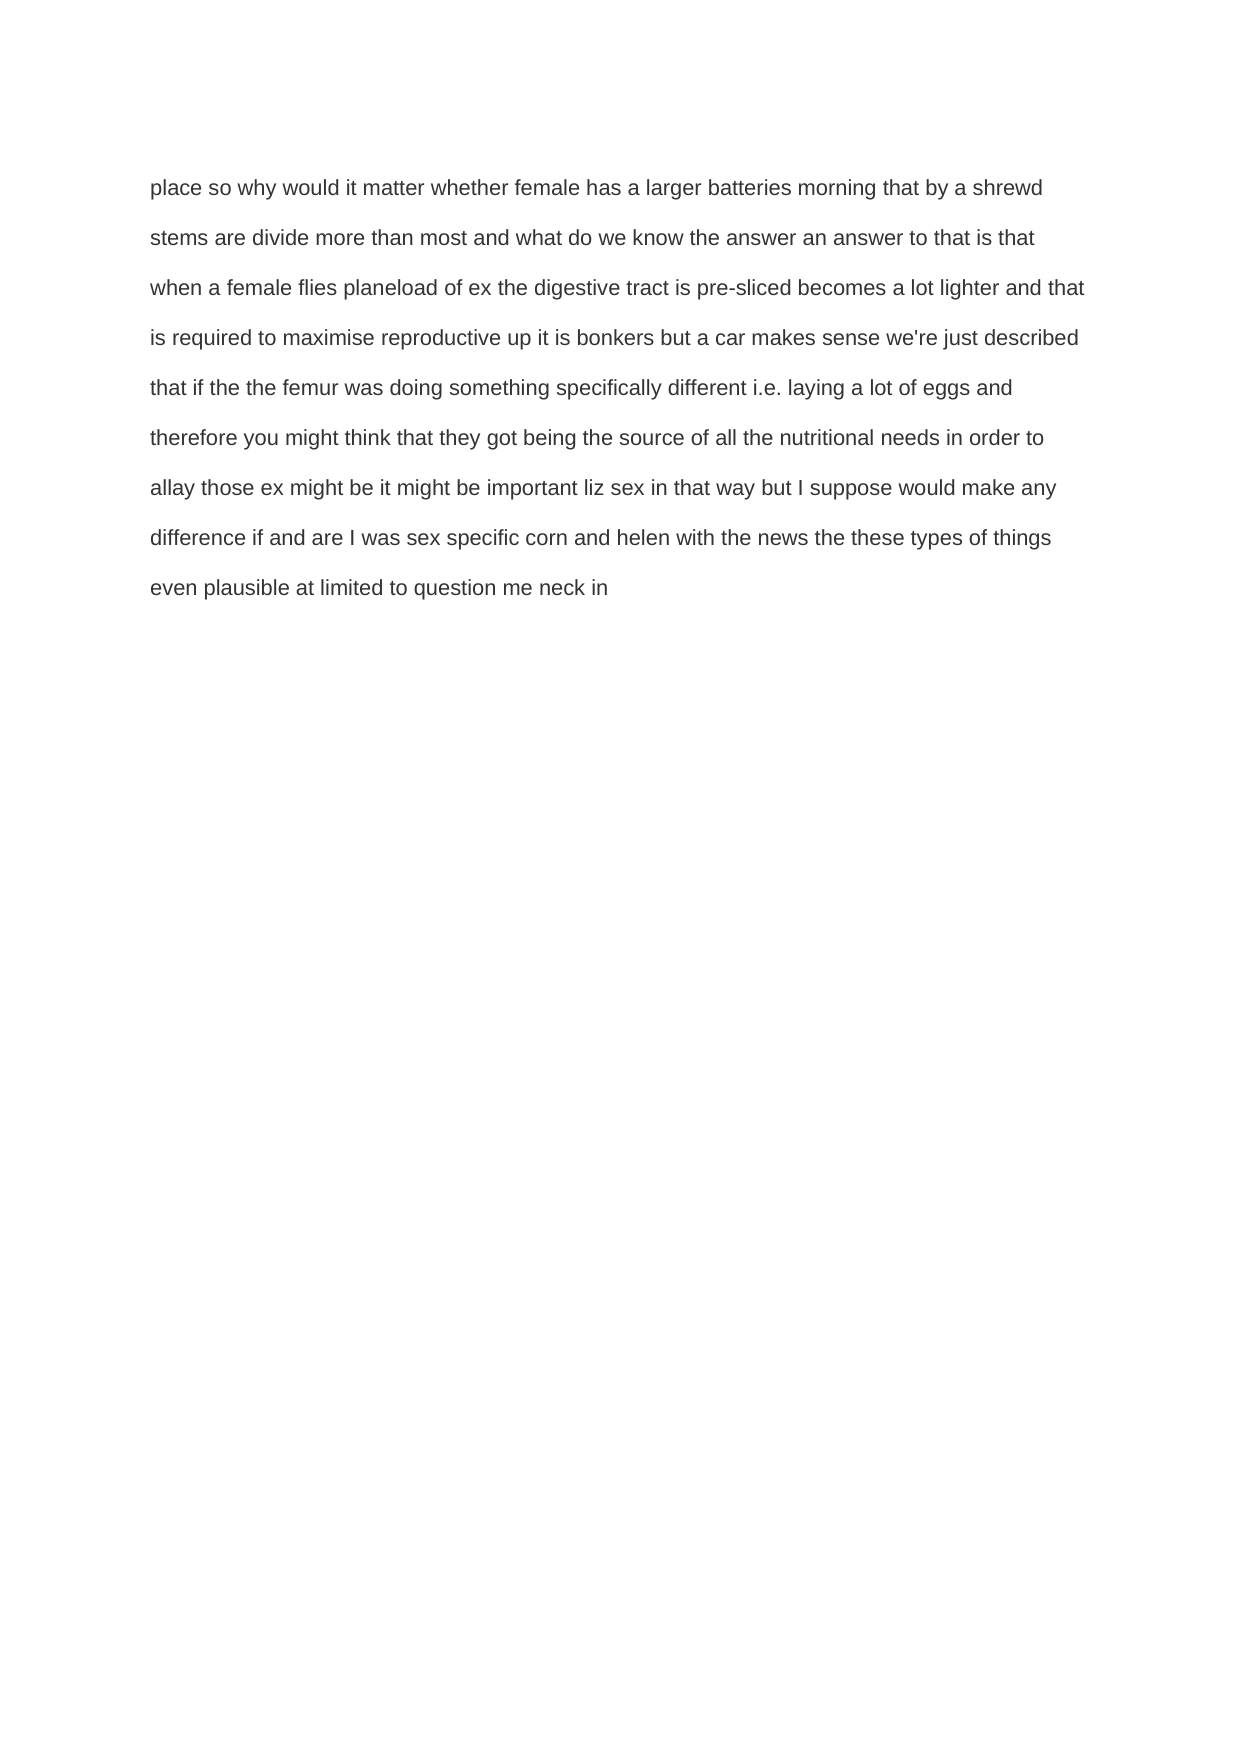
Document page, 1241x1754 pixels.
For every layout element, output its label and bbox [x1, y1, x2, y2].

text [150, 150, 1090, 600]
